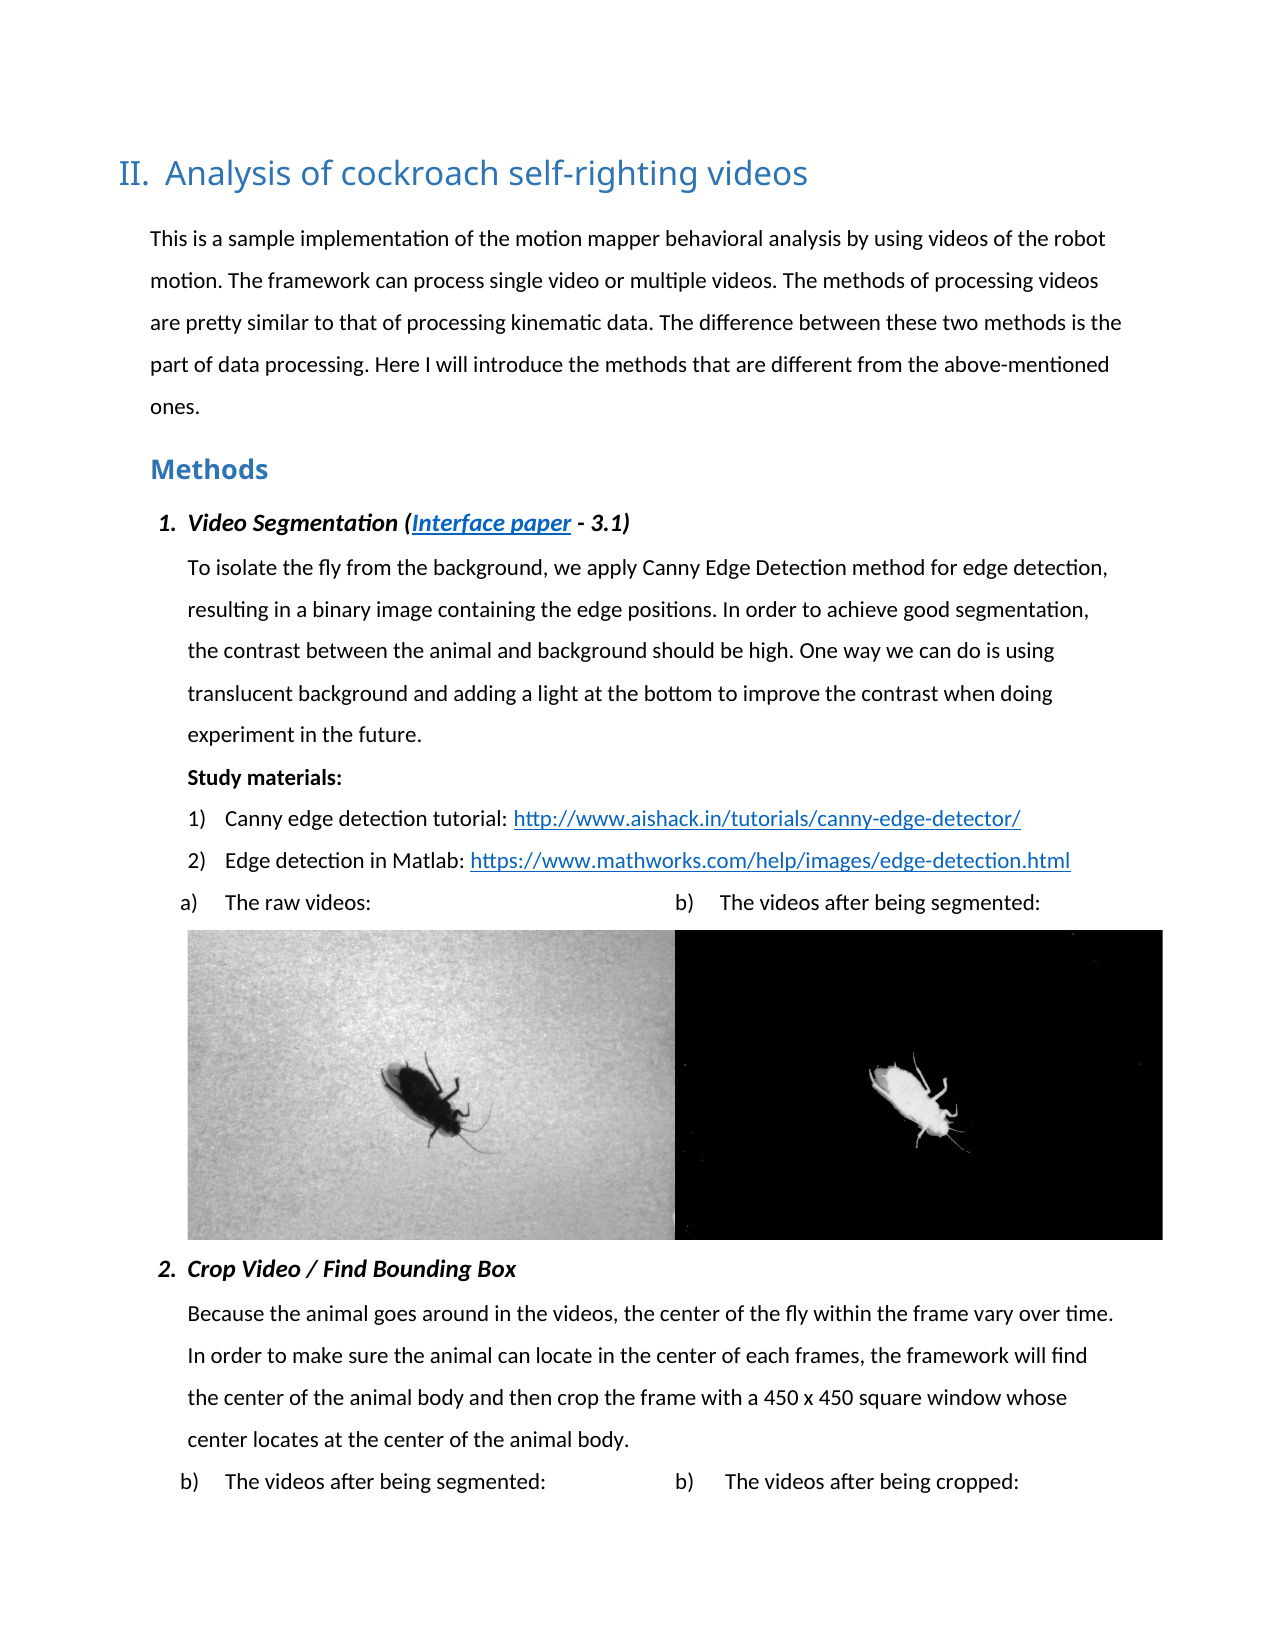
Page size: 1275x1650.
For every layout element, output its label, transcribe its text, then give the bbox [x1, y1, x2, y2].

subtitle Analysis of cockroach self-righting videos [150, 150, 1125, 195]
list Canny edge detection tutorial: http://www.aishack.in/tutorials/canny-edge-detector/ [187, 804, 1125, 833]
list Video Segmentation (Interface paper - 3.1) [157, 507, 1125, 537]
subtitle Methods [150, 451, 1125, 487]
list The videos after being segmented: b) The videos after being cropped: [180, 1467, 1125, 1495]
text This is a sample implementation of the motion mapper behavioral analysis by using videos of the robot motion. The framework can process single video or multiple videos. The methods of processing videos are pretty similar to that of processing kinematic data. The difference between these two methods is the part of data processing. Here I will introduce the methods that are different from the above-mentioned ones. [150, 224, 1125, 420]
list The raw videos: b) The videos after being segmented: [180, 888, 1125, 917]
list Study materials: [187, 763, 1125, 791]
list Edge detection in Matlab: https://www.mathworks.com/help/images/edge-detection.html [187, 847, 1125, 874]
list Because the animal goes around in the videos, the center of the fly within the frame vary over time. In order to make sure the animal can locate in the center of each frames, the framework will find the center of the animal body and then crop the frame with a 450 x 450 square window whose center locates at the center of the animal body. [187, 1299, 1125, 1453]
list Crop Video / Find Bounding Box [157, 1253, 1125, 1284]
list To isolate the fly from the background, we apply Canny Edge Detection method for edge detection, resulting in a binary image containing the edge positions. In order to achieve good segmentation, the contrast between the animal and background should be high. One way we can do is using translucent background and adding a light at the bottom to improve the contrast when doing experiment in the future. [187, 553, 1125, 749]
picture [187, 930, 1163, 1240]
